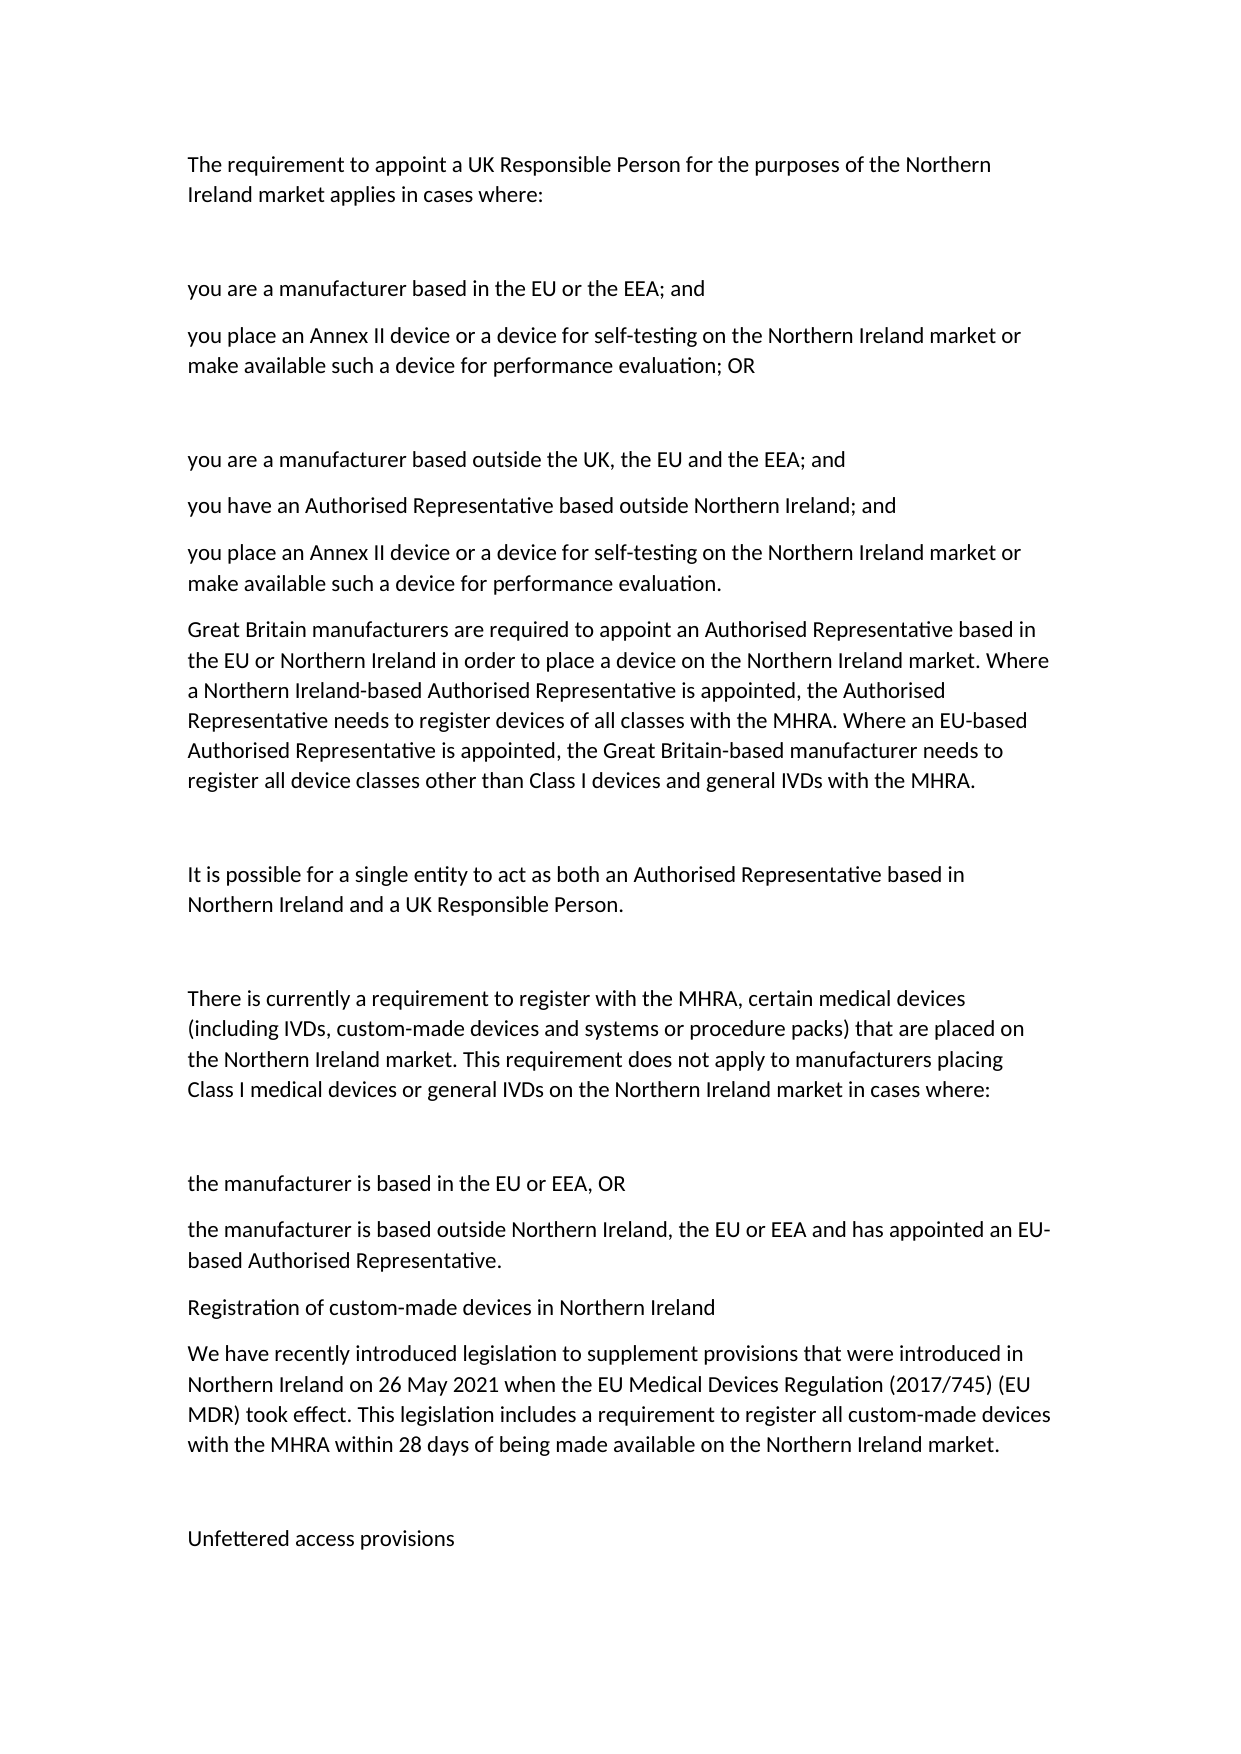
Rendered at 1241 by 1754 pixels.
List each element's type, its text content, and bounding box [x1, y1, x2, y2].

text you place an Annex II device or a device for self-testing on the Northern Ireland market or make available such a device for performance evaluation; OR [187, 321, 1053, 379]
text Great Britain manufacturers are required to appoint an Authorised Representative based in the EU or Northern Ireland in order to place a device on the Northern Ireland market. Where a Northern Ireland-based Authorised Representative is appointed, the Authorised Representative needs to register devices of all classes with the MHRA. Where an EU-based Authorised Representative is appointed, the Great Britain-based manufacturer needs to register all device classes other than Class I devices and general IVDs with the MHRA. [187, 616, 1053, 795]
text the manufacturer is based outside Northern Ireland, the EU or EEA and has appointed an EU-based Authorised Representative. [187, 1216, 1053, 1274]
text Registration of custom-made devices in Northern Ireland [187, 1293, 1053, 1321]
text It is possible for a single entity to act as both an Authorised Representative based in Northern Ireland and a UK Responsible Person. [187, 860, 1053, 919]
text Unfettered access provisions [187, 1524, 1053, 1552]
text you have an Authorised Representative based outside Northern Ireland; and [187, 492, 1053, 520]
text the manufacturer is based in the EU or EEA, OR [187, 1169, 1053, 1197]
text We have recently introduced legislation to supplement provisions that were introduced in Northern Ireland on 26 May 2021 when the EU Medical Devices Regulation (2017/745) (EU MDR) took effect. This legislation includes a requirement to register all custom-made devices with the MHRA within 28 days of being made available on the Northern Ireland market. [187, 1339, 1053, 1458]
text you place an Annex II device or a device for self-testing on the Northern Ireland market or make available such a device for performance evaluation. [187, 538, 1053, 597]
text There is currently a requirement to register with the MHRA, certain medical devices (including IVDs, custom-made devices and systems or procedure packs) that are placed on the Northern Ireland market. This requirement does not apply to manufacturers placing Class I medical devices or general IVDs on the Northern Ireland market in cases where: [187, 984, 1053, 1103]
text you are a manufacturer based in the EU or the EEA; and [187, 274, 1053, 302]
text you are a manufacturer based outside the UK, the EU and the EEA; and [187, 445, 1053, 473]
text The requirement to appoint a UK Responsible Person for the purposes of the Northern Ireland market applies in cases where: [187, 150, 1053, 208]
